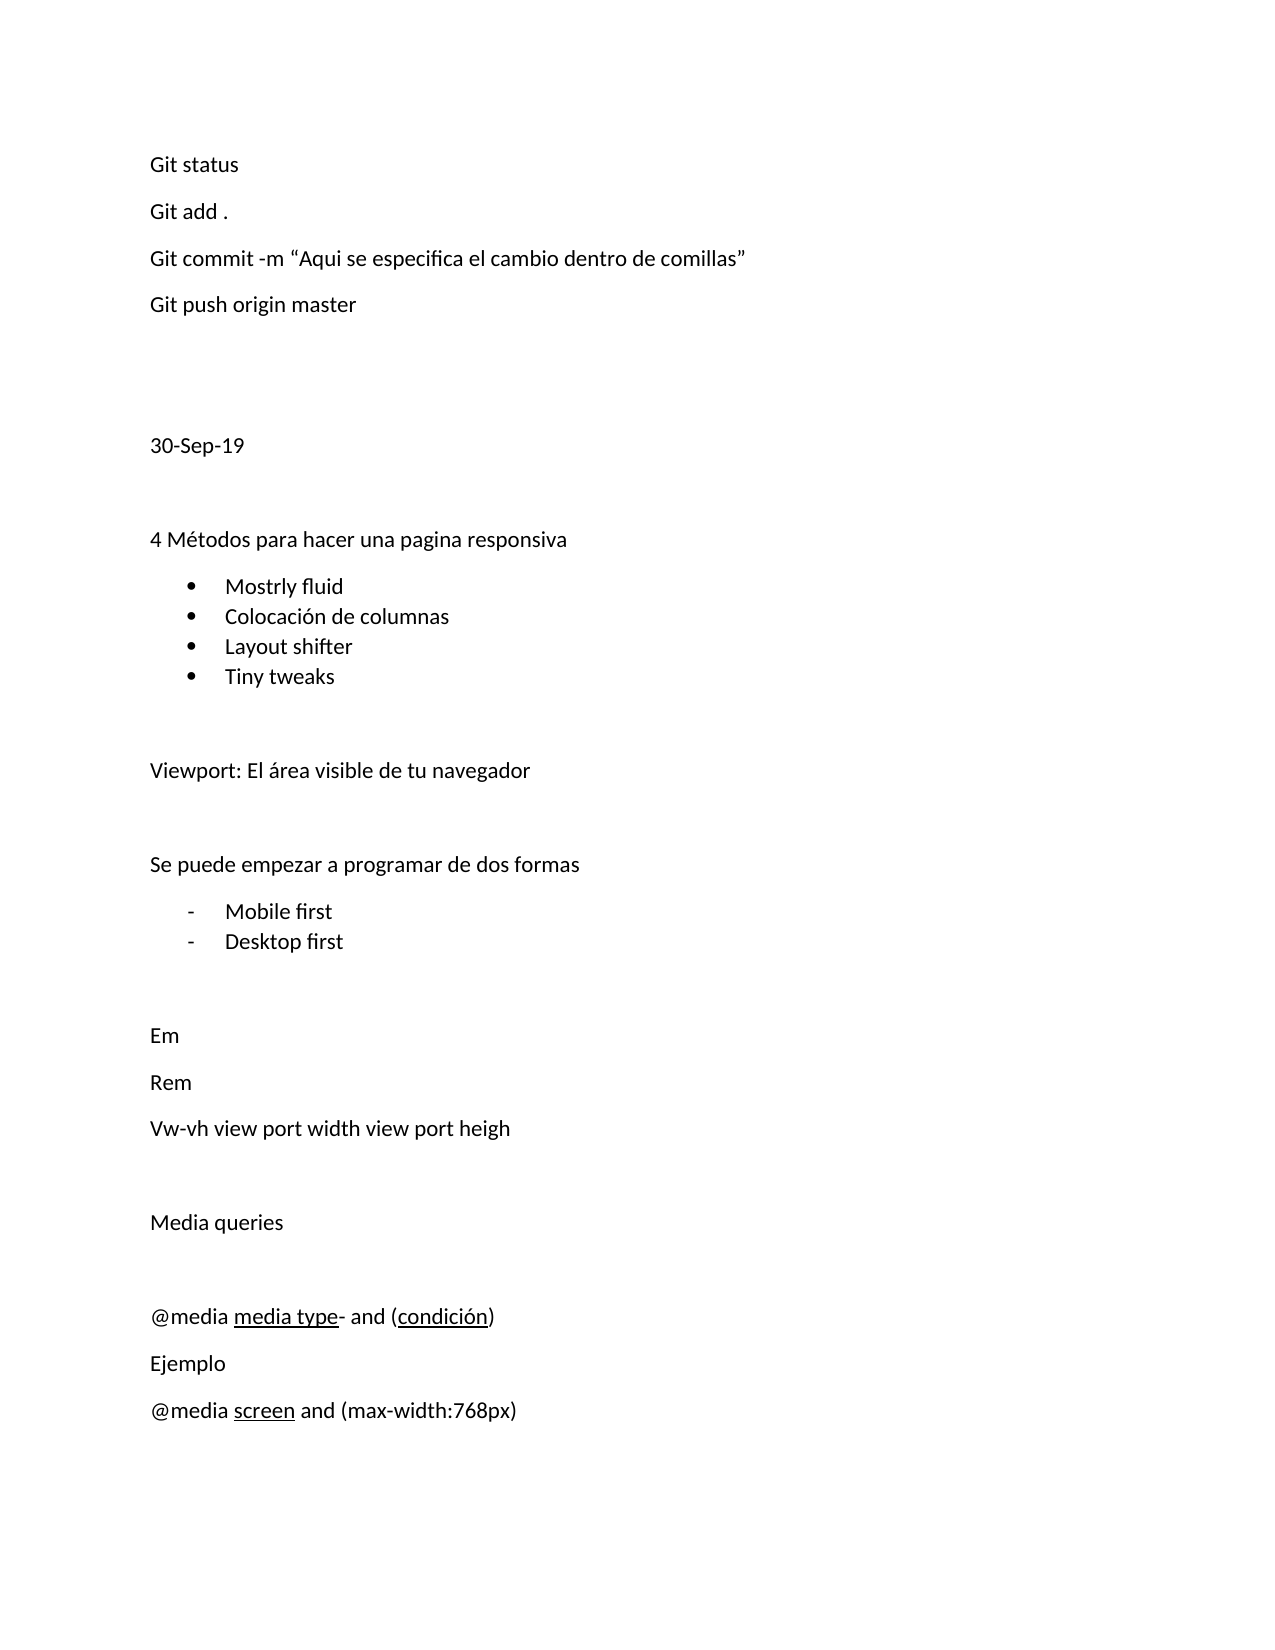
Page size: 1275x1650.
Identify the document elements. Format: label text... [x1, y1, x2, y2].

text 30-Sep-19 [150, 431, 1125, 459]
list Tiny tweaks [187, 662, 1125, 691]
text Em [150, 1021, 1125, 1049]
text Viewport: El área visible de tu navegador [150, 756, 1125, 784]
text Vw-vh view port width view port heigh [150, 1114, 1125, 1143]
text Git status [150, 150, 1125, 178]
text Git push origin master [150, 291, 1125, 319]
list Layout shifter [187, 632, 1125, 660]
text Rem [150, 1068, 1125, 1096]
list Mostrly fluid [187, 572, 1125, 600]
text 4 Métodos para hacer una pagina responsiva [150, 525, 1125, 553]
list Mobile first [187, 897, 1125, 925]
text Git commit -m “Aqui se especifica el cambio dentro de comillas” [150, 244, 1125, 272]
text Se puede empezar a programar de dos formas [150, 850, 1125, 878]
text @media media type- and (condición) [150, 1302, 1125, 1330]
text @media screen and (max-width:768px) [150, 1396, 1125, 1424]
list Desktop first [187, 927, 1125, 955]
text Media queries [150, 1208, 1125, 1236]
text Ejemplo [150, 1349, 1125, 1377]
list Colocación de columnas [187, 602, 1125, 630]
text Git add . [150, 197, 1125, 225]
